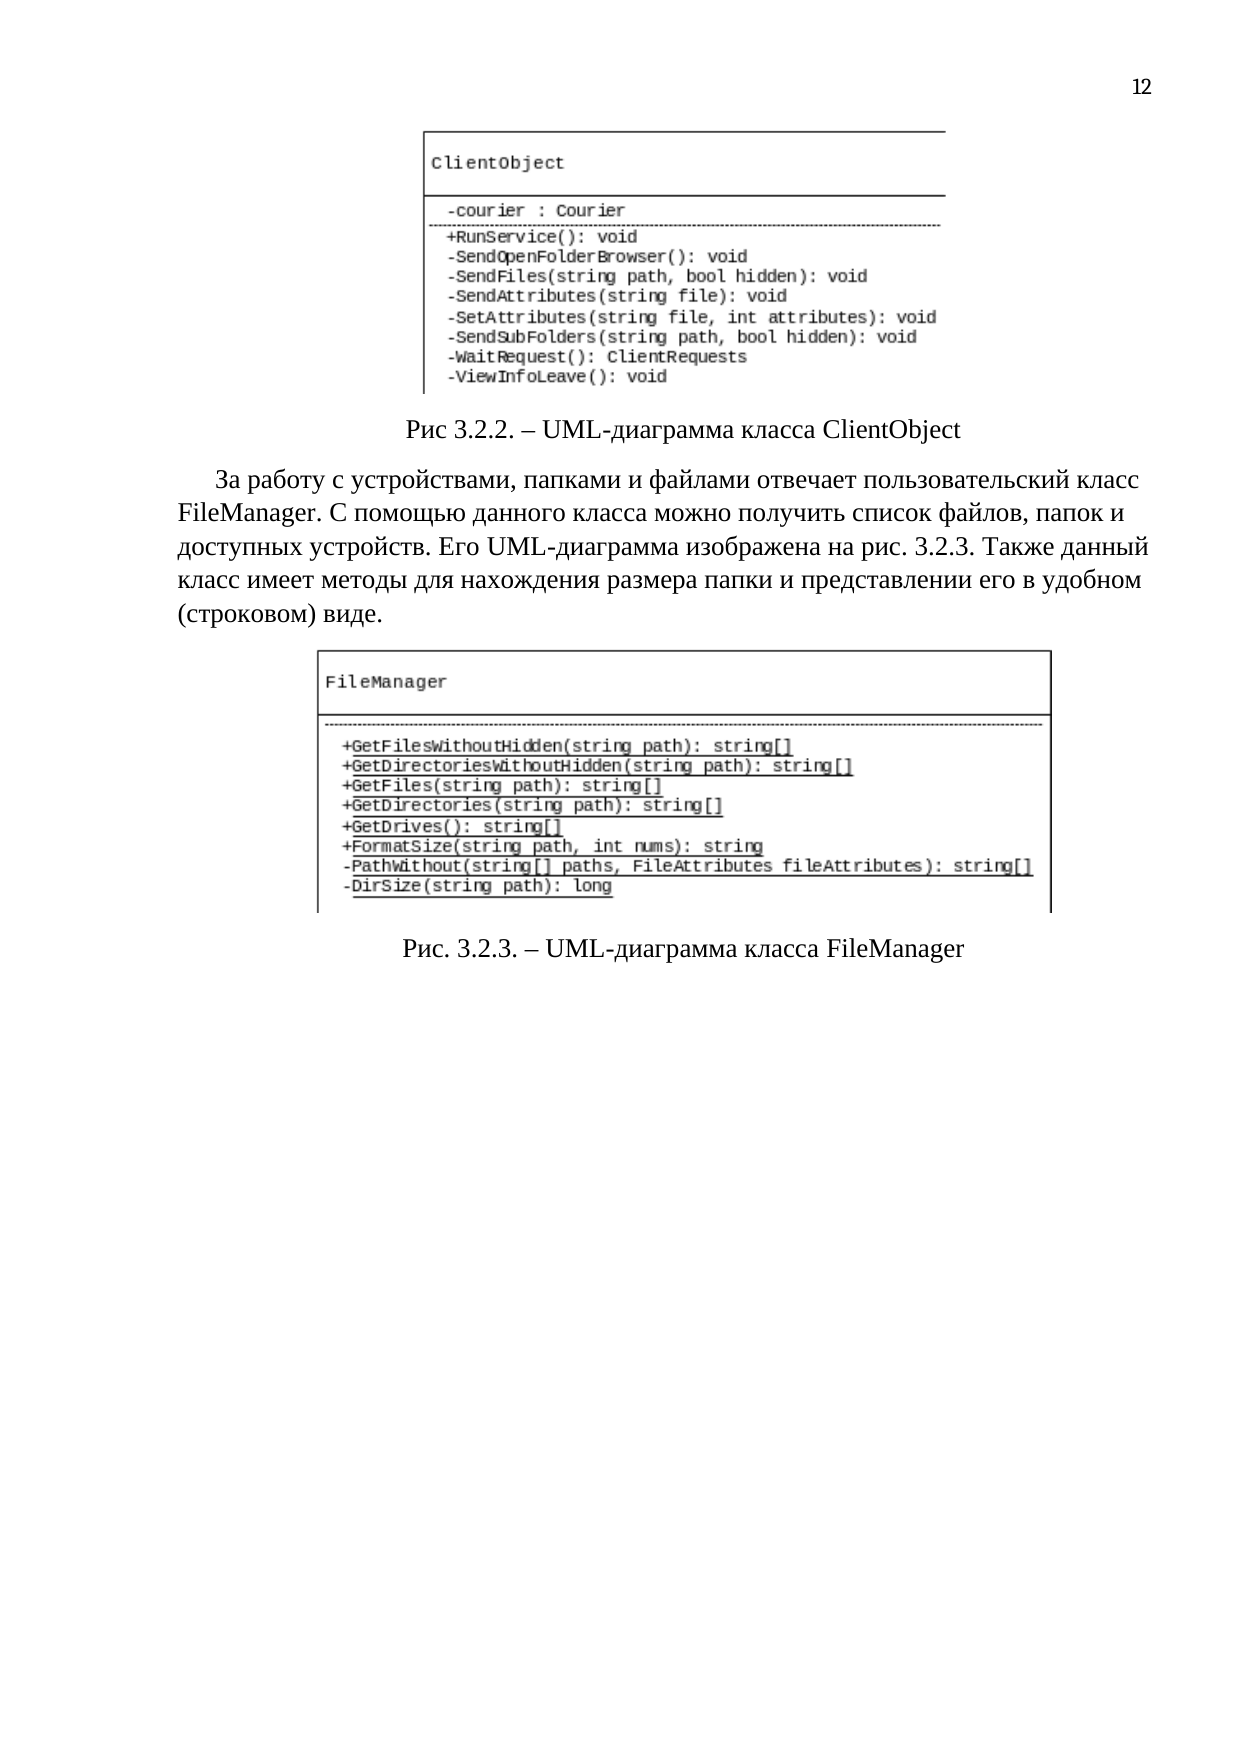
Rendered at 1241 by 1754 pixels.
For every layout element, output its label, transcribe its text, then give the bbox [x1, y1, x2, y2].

text Рис. 3.2.3. – UML-диаграмма класса FileManager [177, 932, 1152, 963]
text Рис 3.2.2. – UML-диаграмма класса ClientObject [177, 413, 1152, 444]
text За работу с устройствами, папками и файлами отвечает пользовательский класс FileManager. С помощью данного класса можно получить список файлов, папок и доступных устройств. Его UML-диаграмма изображена на рис. 3.2.3. Также данный класс имеет методы для нахождения размера папки и представлении его в удобном (строковом) виде. [177, 463, 1152, 628]
